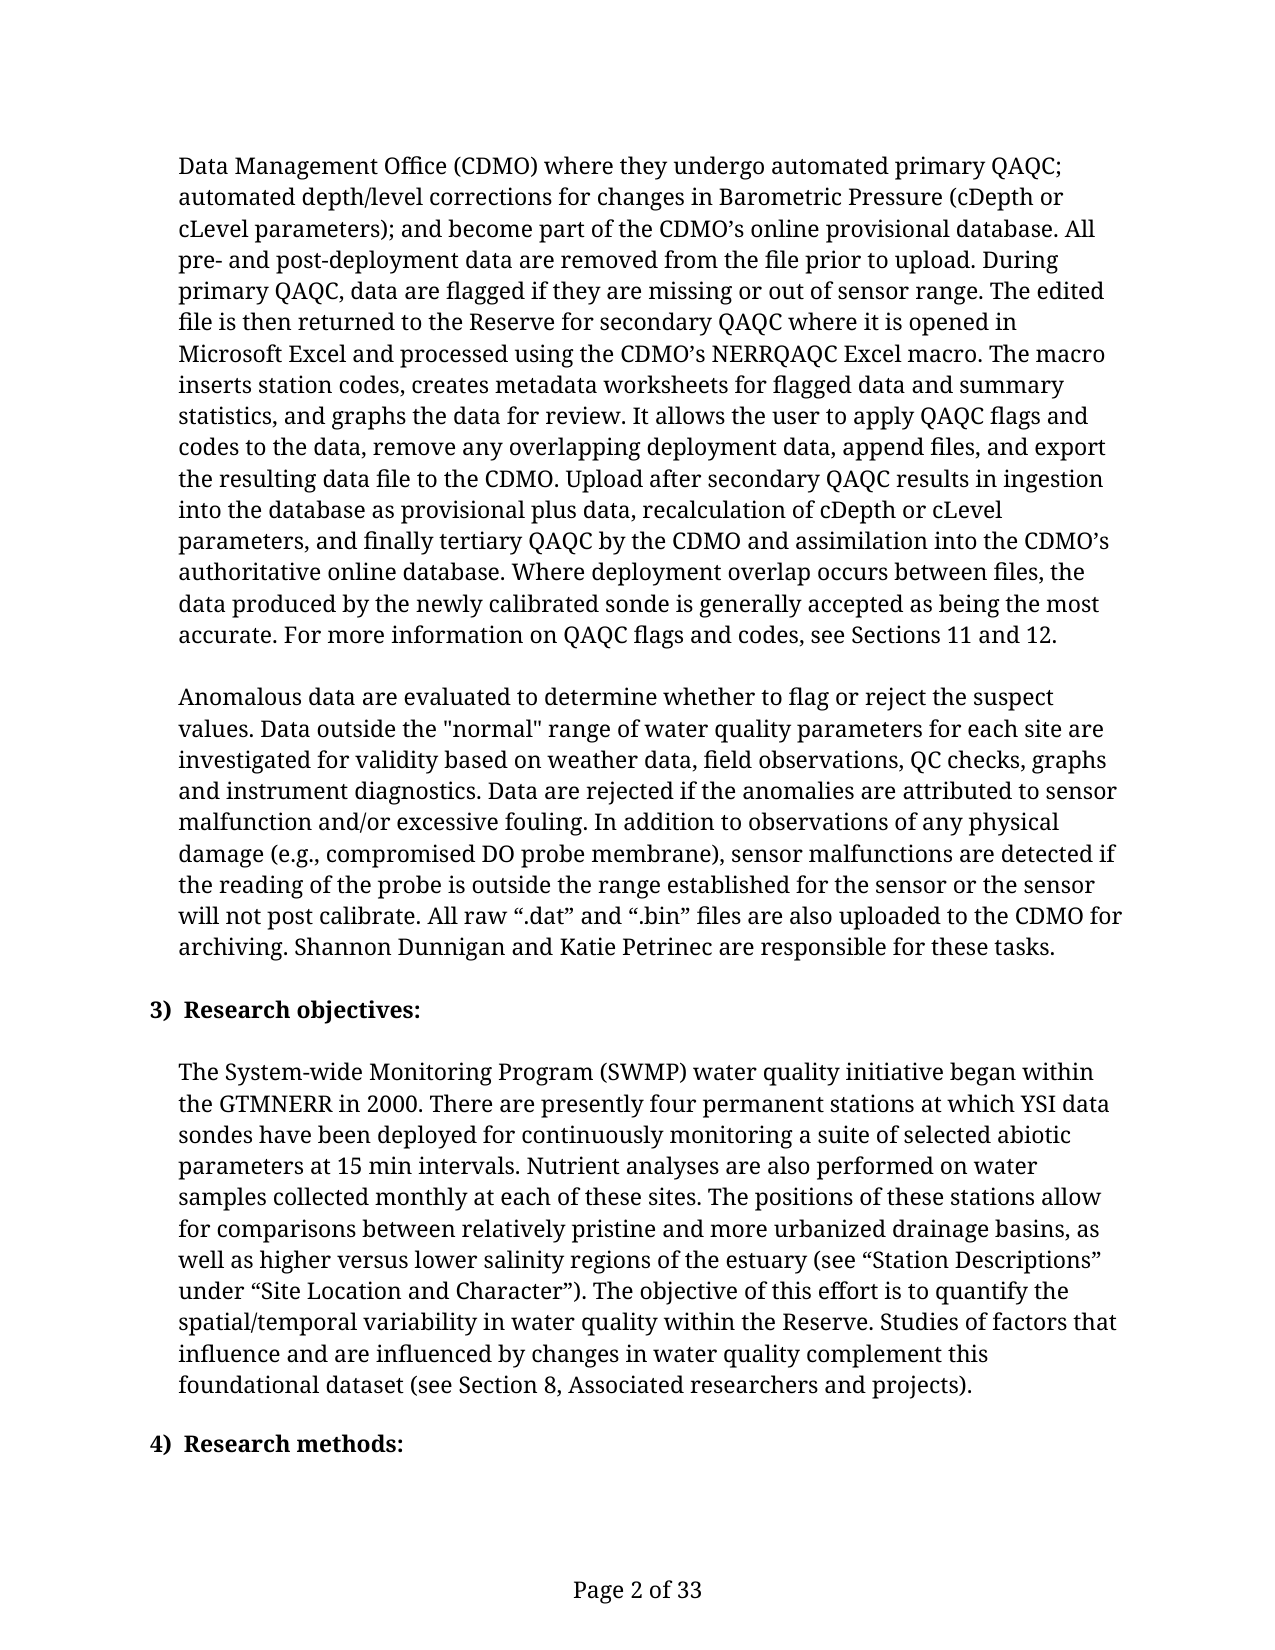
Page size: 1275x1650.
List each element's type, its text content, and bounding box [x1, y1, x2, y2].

text 4) Research methods: [150, 1428, 1125, 1460]
text 3) Research objectives: [150, 994, 1125, 1025]
text The System-wide Monitoring Program (SWMP) water quality initiative began within the GTMNERR in 2000. There are presently four permanent stations at which YSI data sondes have been deployed for continuously monitoring a suite of selected abiotic parameters at 15 min intervals. Nutrient analyses are also performed on water samples collected monthly at each of these sites. The positions of these stations allow for comparisons between relatively pristine and more urbanized drainage basins, as well as higher versus lower salinity regions of the estuary (see “Station Descriptions” under “Site Location and Character”). The objective of this effort is to quantify the spatial/temporal variability in water quality within the Reserve. Studies of factors that influence and are influenced by changes in water quality complement this foundational dataset (see Section 8, Associated researchers and projects). [178, 1056, 1125, 1400]
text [178, 150, 1125, 650]
text Anomalous data are evaluated to determine whether to flag or reject the suspect values. Data outside the "normal" range of water quality parameters for each site are investigated for validity based on weather data, field observations, QC checks, graphs and instrument diagnostics. Data are rejected if the anomalies are attributed to sensor malfunction and/or excessive fouling. In addition to observations of any physical damage (e.g., compromised DO probe membrane), sensor malfunctions are detected if the reading of the probe is outside the range established for the sensor or the sensor will not post calibrate. All raw “.dat” and “.bin” files are also uploaded to the CDMO for archiving. Shannon Dunnigan and Katie Petrinec are responsible for these tasks. [178, 681, 1125, 962]
